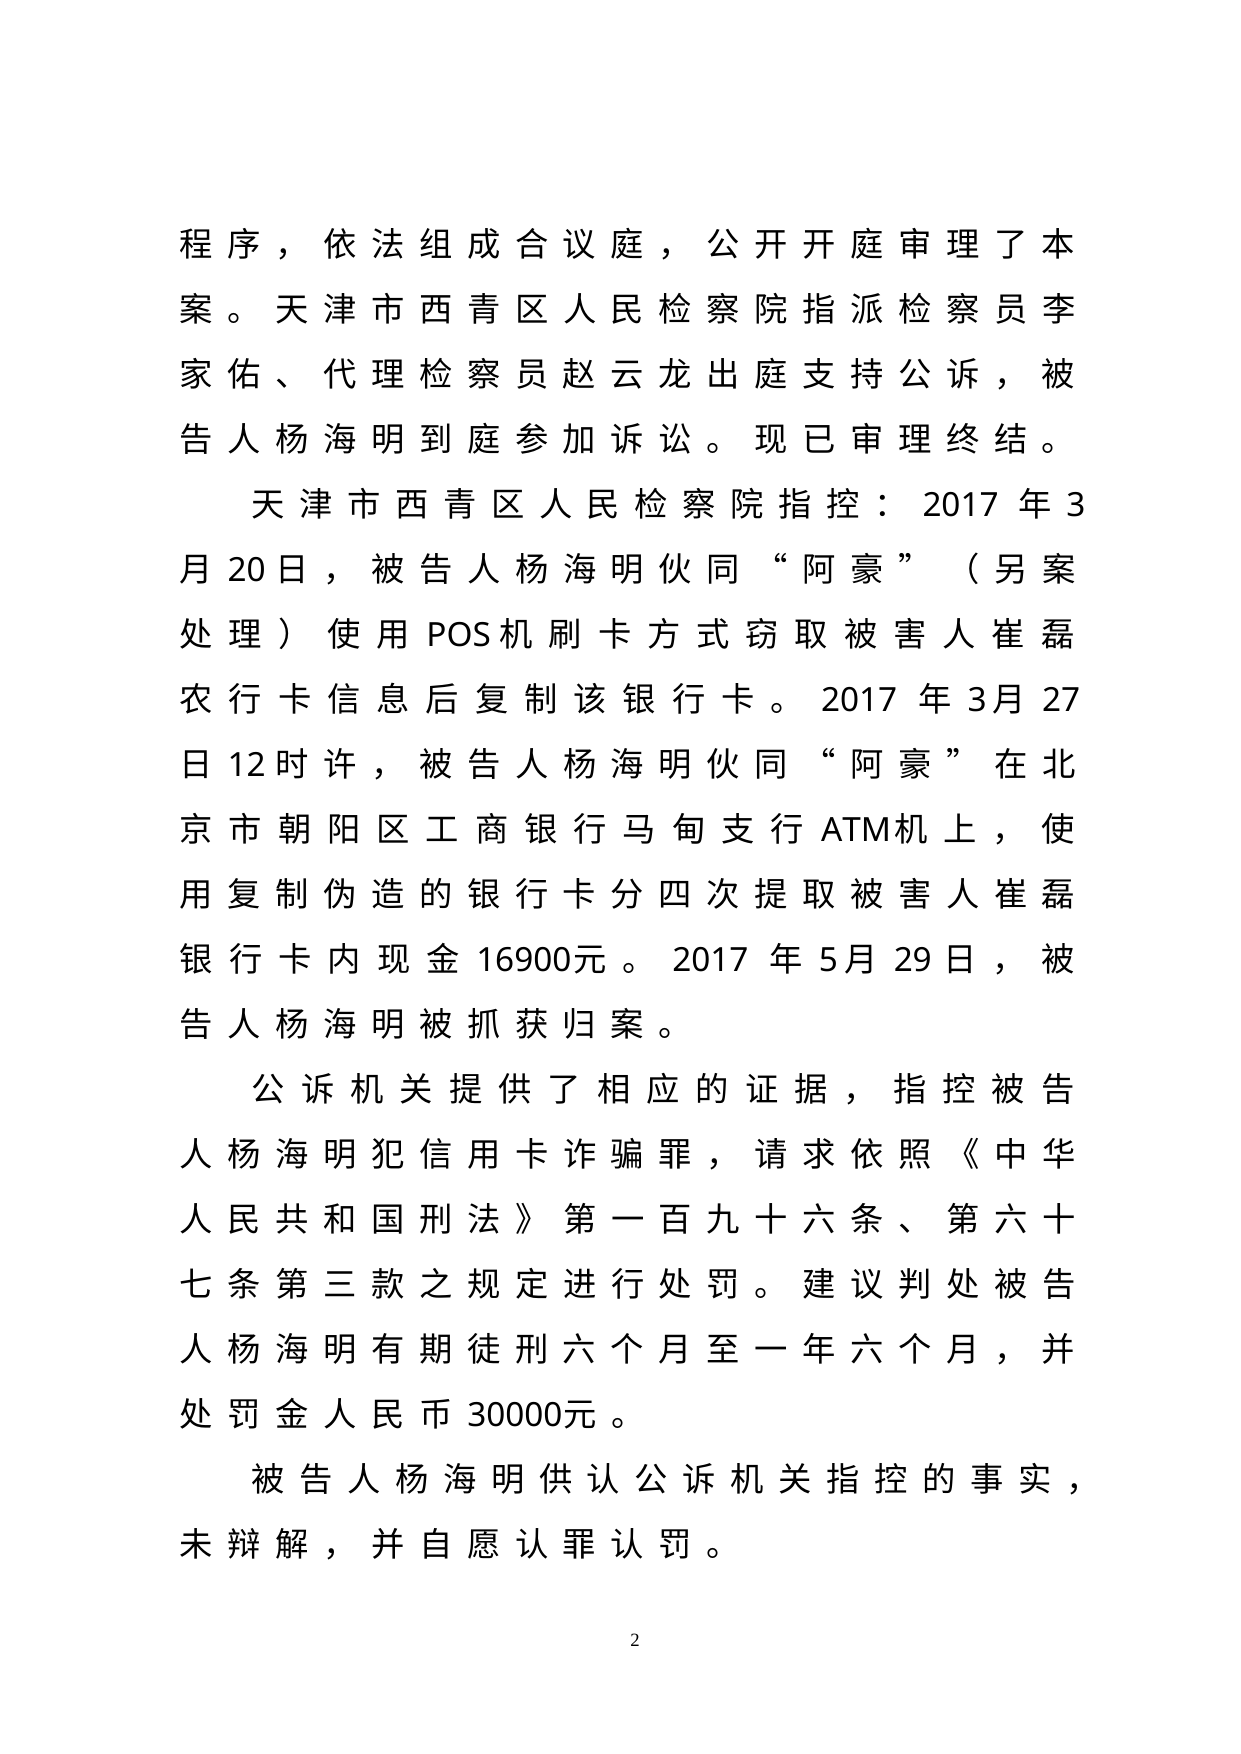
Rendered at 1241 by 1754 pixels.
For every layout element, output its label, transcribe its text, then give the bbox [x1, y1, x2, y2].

text 被告人杨海明供认公诉机关指控的事实，未辩解，并自愿认罪认罚。 [179, 1444, 1090, 1574]
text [179, 209, 1090, 469]
text 天津市西青区人民检察院指控：2017年3月20日，被告人杨海明伙同“阿豪”（另案处理）使用POS机刷卡方式窃取被害人崔磊农行卡信息后复制该银行卡。2017年3月27日12时许，被告人杨海明伙同“阿豪”在北京市朝阳区工商银行马甸支行ATM机上，使用复制伪造的银行卡分四次提取被害人崔磊银行卡内现金16900元。2017年5月29日，被告人杨海明被抓获归案。 [179, 469, 1090, 1054]
text 公诉机关提供了相应的证据，指控被告人杨海明犯信用卡诈骗罪，请求依照《中华人民共和国刑法》第一百九十六条、第六十七条第三款之规定进行处罚。建议判处被告人杨海明有期徒刑六个月至一年六个月，并处罚金人民币30000元。 [179, 1054, 1090, 1444]
